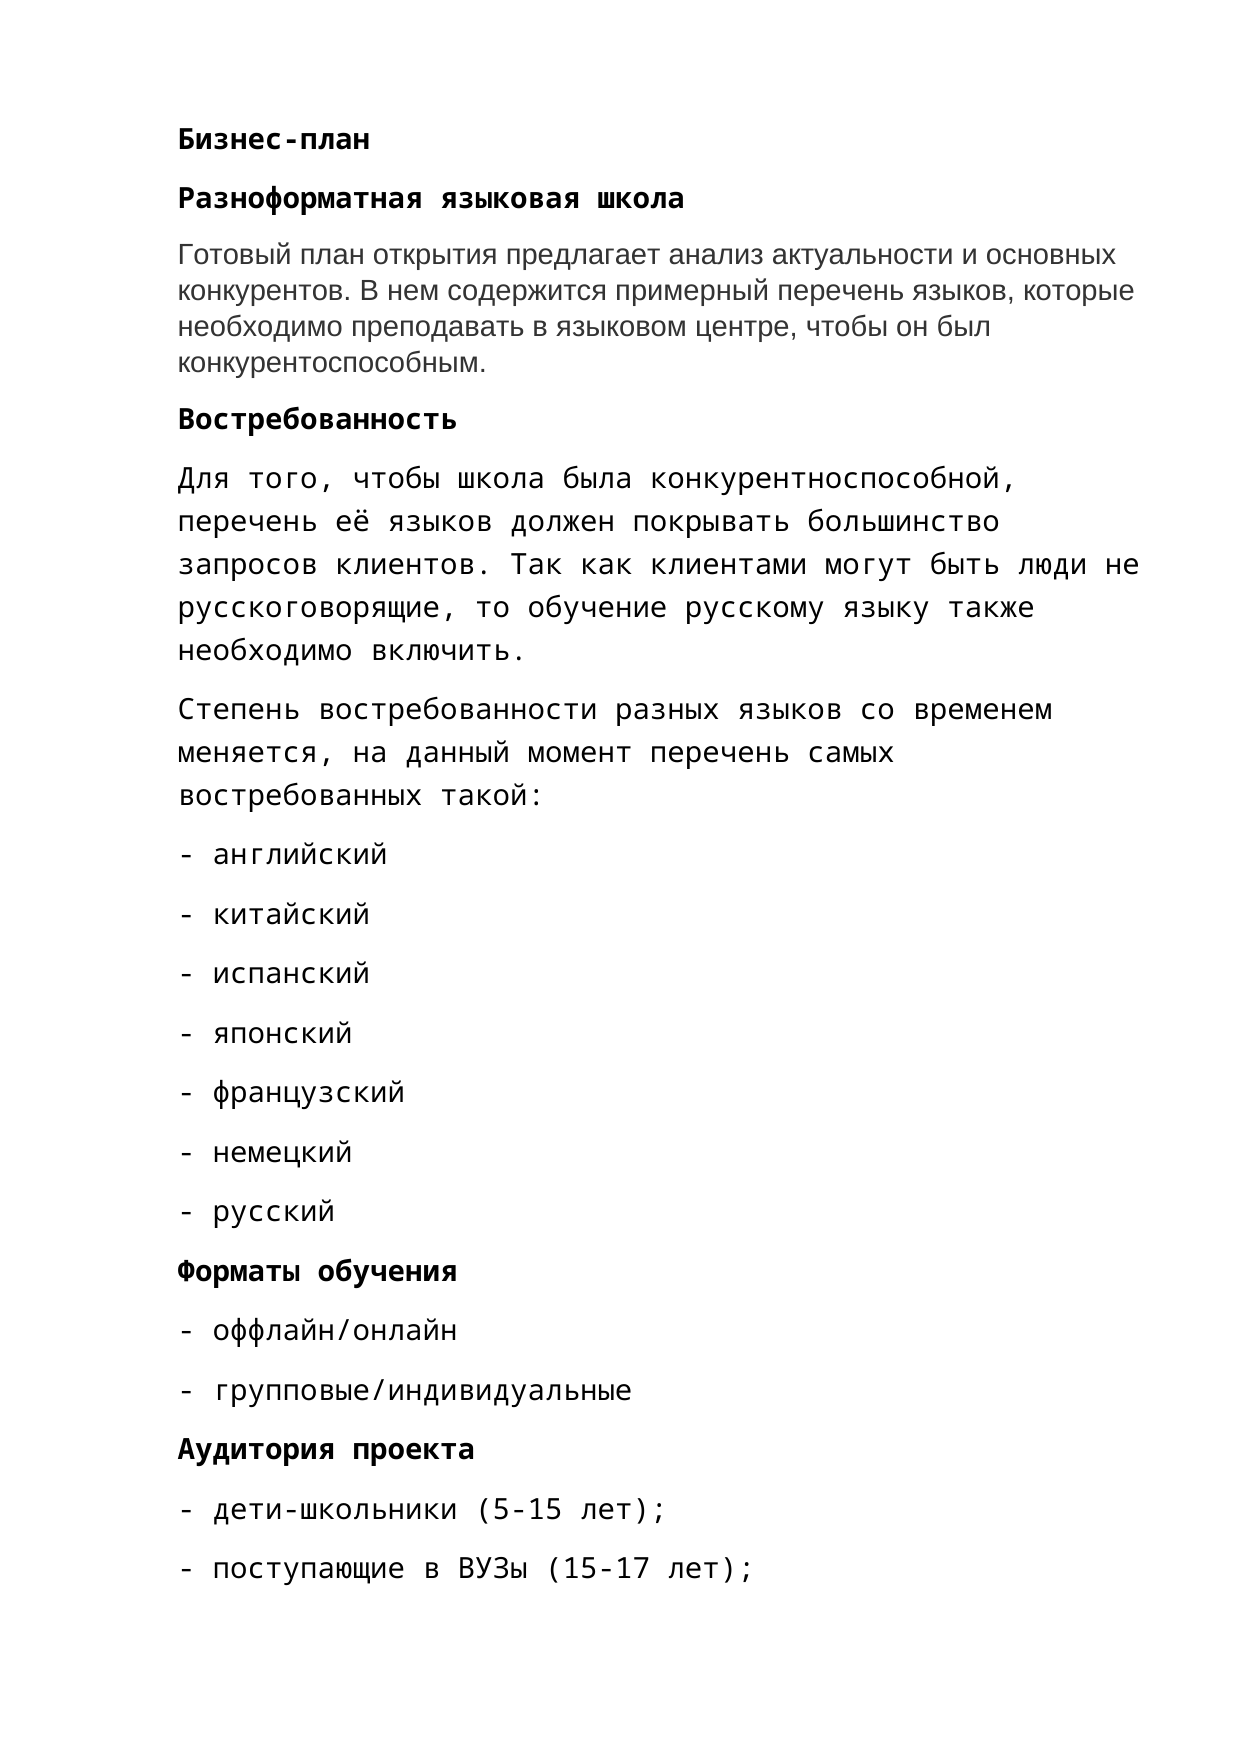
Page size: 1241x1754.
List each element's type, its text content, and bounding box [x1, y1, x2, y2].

text Готовый план открытия предлагает анализ актуальности и основных конкурентов. В нем содержится примерный перечень языков, которые необходимо преподавать в языковом центре, чтобы он был конкурентоспособным. [177, 237, 1152, 379]
text - французский [177, 1072, 1152, 1111]
text - оффлайн/онлайн [177, 1309, 1152, 1349]
text - испанский [177, 953, 1152, 992]
text - немецкий [177, 1131, 1152, 1171]
text - китайский [177, 893, 1152, 933]
text Форматы обучения [177, 1250, 1152, 1290]
text Степень востребованности разных языков со временем меняется, на данный момент перечень самых востребованных такой: [177, 688, 1152, 814]
text Востребованность [177, 398, 1152, 438]
text - русский [177, 1191, 1152, 1230]
text Аудитория проекта [177, 1428, 1152, 1468]
text Разноформатная языковая школа [177, 178, 1152, 217]
text - групповые/индивидуальные [177, 1369, 1152, 1409]
text - японский [177, 1012, 1152, 1052]
text - поступающие в ВУЗы (15-17 лет); [177, 1547, 1152, 1587]
text Для того, чтобы школа была конкурентноспособной, перечень её языков должен покрывать большинство запросов клиентов. Так как клиентами могут быть люди не русскоговорящие, то обучение русскому языку также необходимо включить. [177, 458, 1152, 669]
text - дети-школьники (5-15 лет); [177, 1488, 1152, 1528]
text Бизнес-план [177, 118, 1152, 158]
text - английский [177, 834, 1152, 873]
